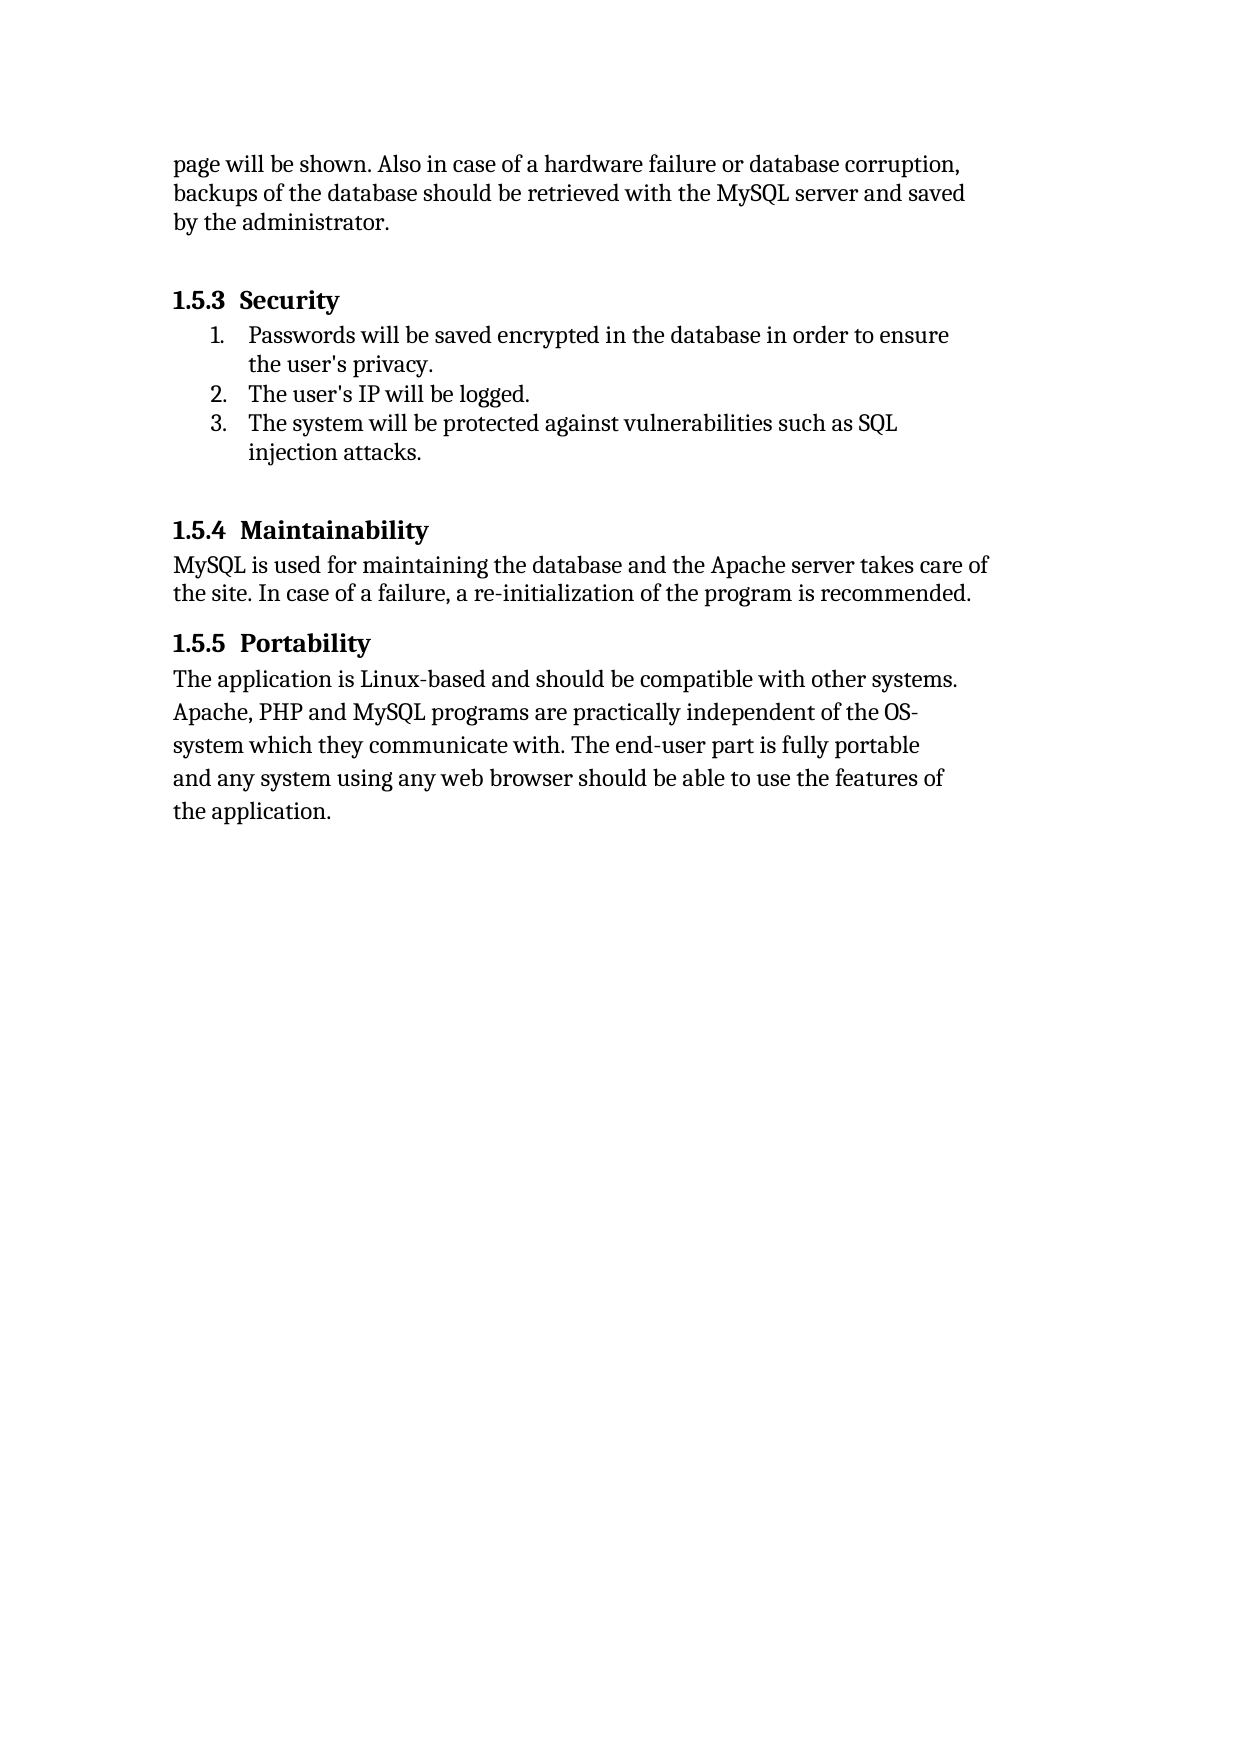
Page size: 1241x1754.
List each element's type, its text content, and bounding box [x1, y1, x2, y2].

list Maintainability [173, 515, 1090, 546]
text The application is Linux-based and should be compatible with other systems. Apache, PHP and MySQL programs are practically independent of the OS-system which they communicate with. The end-user part is fully portable and any system using any web browser should be able to use the features of the application. [173, 665, 961, 826]
list The user's IP will be logged. [210, 379, 1090, 408]
list Portability [173, 628, 1090, 660]
text MySQL is used for maintaining the database and the Apache server takes care of the site. In case of a failure, a re-initialization of the program is recommended. [173, 551, 995, 608]
list Security [173, 285, 1090, 316]
list Passwords will be saved encrypted in the database in order to ensure the user's privacy. [210, 321, 976, 379]
list The system will be protected against vulnerabilities such as SQL injection attacks. [210, 409, 908, 466]
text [173, 150, 991, 236]
